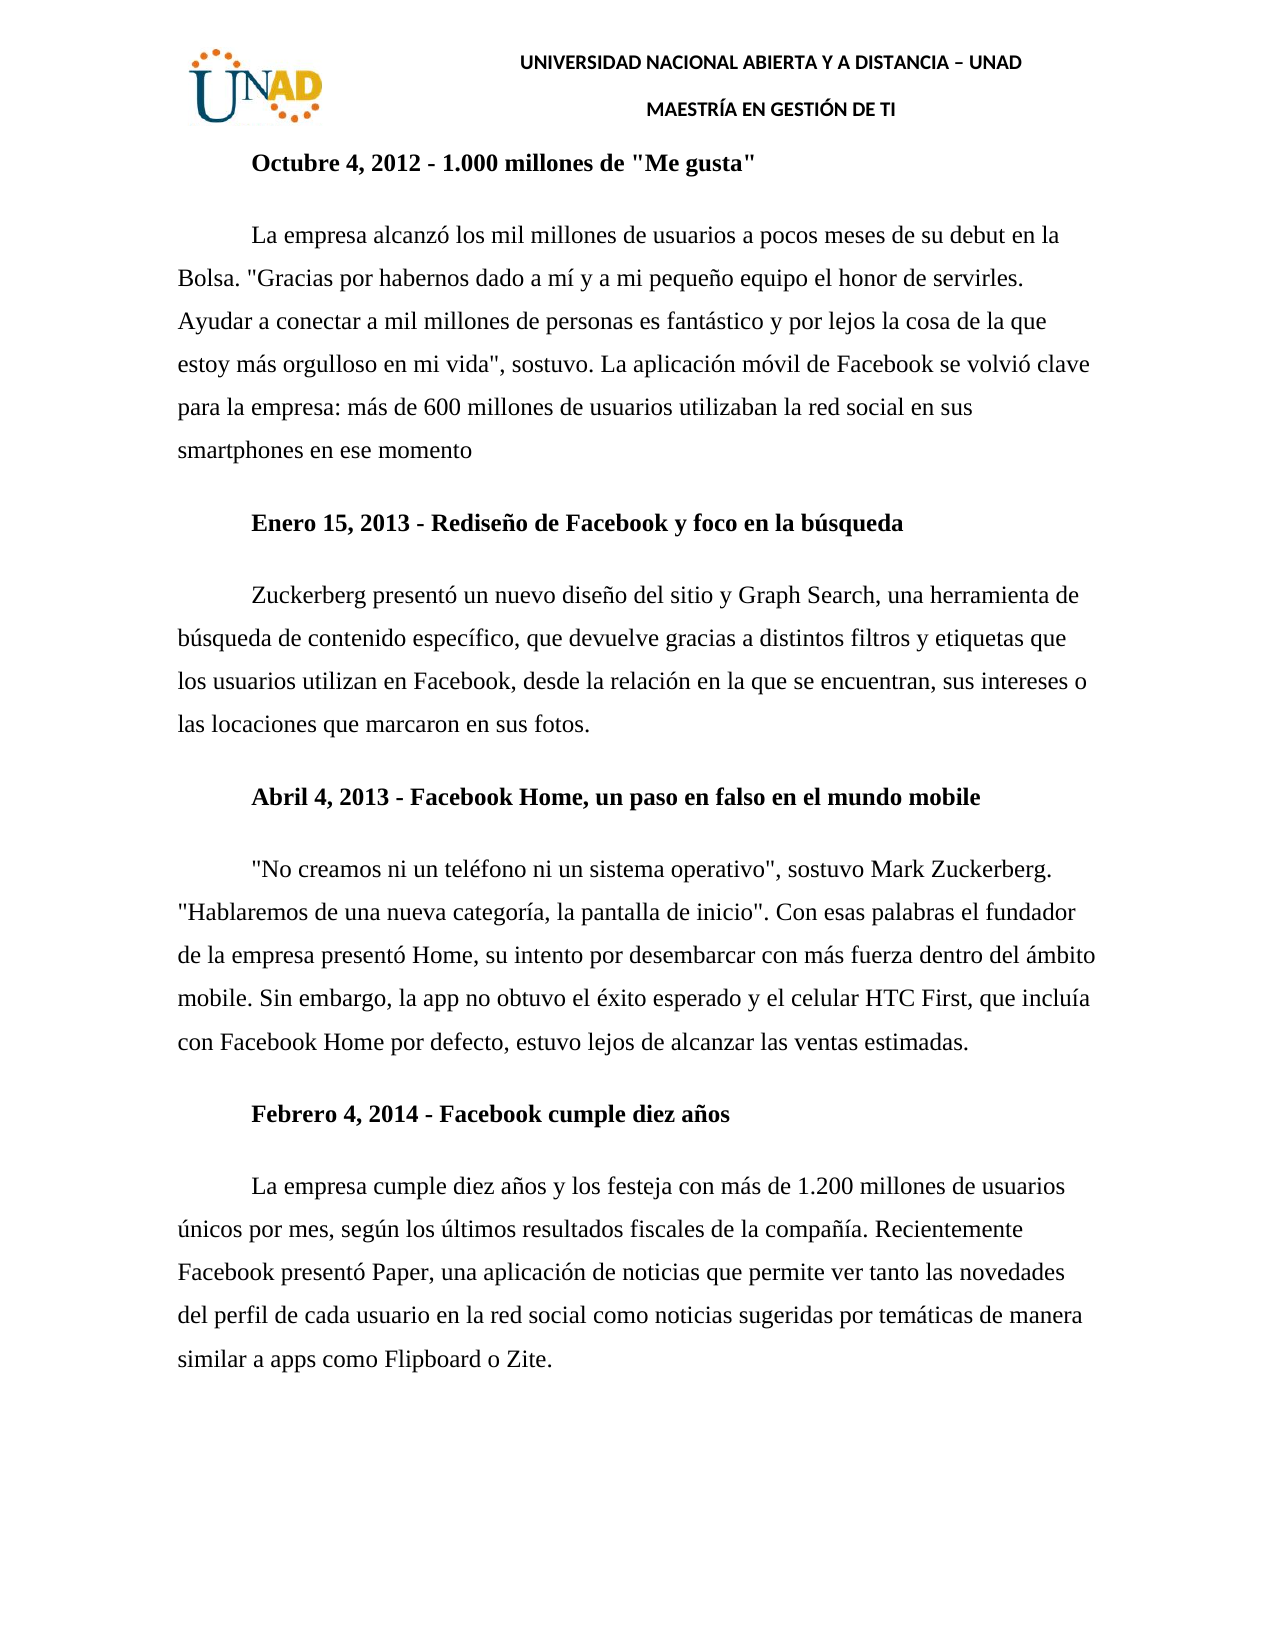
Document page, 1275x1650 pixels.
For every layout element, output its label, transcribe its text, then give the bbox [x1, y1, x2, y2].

text "No creamos ni un teléfono ni un sistema operativo", sostuvo Mark Zuckerberg. "Hablaremos de una nueva categoría, la pantalla de inicio". Con esas palabras el fundador de la empresa presentó Home, su intento por desembarcar con más fuerza dentro del ámbito mobile. Sin embargo, la app no obtuvo el éxito esperado y el celular HTC First, que incluía con Facebook Home por defecto, estuvo lejos de alcanzar las ventas estimadas. [177, 854, 1098, 1055]
picture [187, 47, 323, 126]
text Octubre 4, 2012 - 1.000 millones de "Me gusta" [177, 148, 1098, 176]
text La empresa alcanzó los mil millones de usuarios a pocos meses de su debut en la Bolsa. "Gracias por habernos dado a mí y a mi pequeño equipo el honor de servirles. Ayudar a conectar a mil millones de personas es fantástico y por lejos la cosa de la que estoy más orgulloso en mi vida", sostuvo. La aplicación móvil de Facebook se volvió clave para la empresa: más de 600 millones de usuarios utilizaban la red social en sus smartphones en ese momento [177, 220, 1098, 464]
text La empresa cumple diez años y los festeja con más de 1.200 millones de usuarios únicos por mes, según los últimos resultados fiscales de la compañía. Recientemente Facebook presentó Paper, una aplicación de noticias que permite ver tanto las novedades del perfil de cada usuario en la red social como noticias sugeridas por temáticas de manera similar a apps como Flipboard o Zite. [177, 1171, 1098, 1372]
text Zuckerberg presentó un nuevo diseño del sitio y Graph Search, una herramienta de búsqueda de contenido específico, que devuelve gracias a distintos filtros y etiquetas que los usuarios utilizan en Facebook, desde la relación en la que se encuentran, sus intereses o las locaciones que marcaron en sus fotos. [177, 580, 1098, 738]
text Abril 4, 2013 - Facebook Home, un paso en falso en el mundo mobile [177, 782, 1098, 811]
text Febrero 4, 2014 - Facebook cumple diez años [177, 1099, 1098, 1128]
text Enero 15, 2013 - Rediseño de Facebook y foco en la búsqueda [177, 508, 1098, 537]
